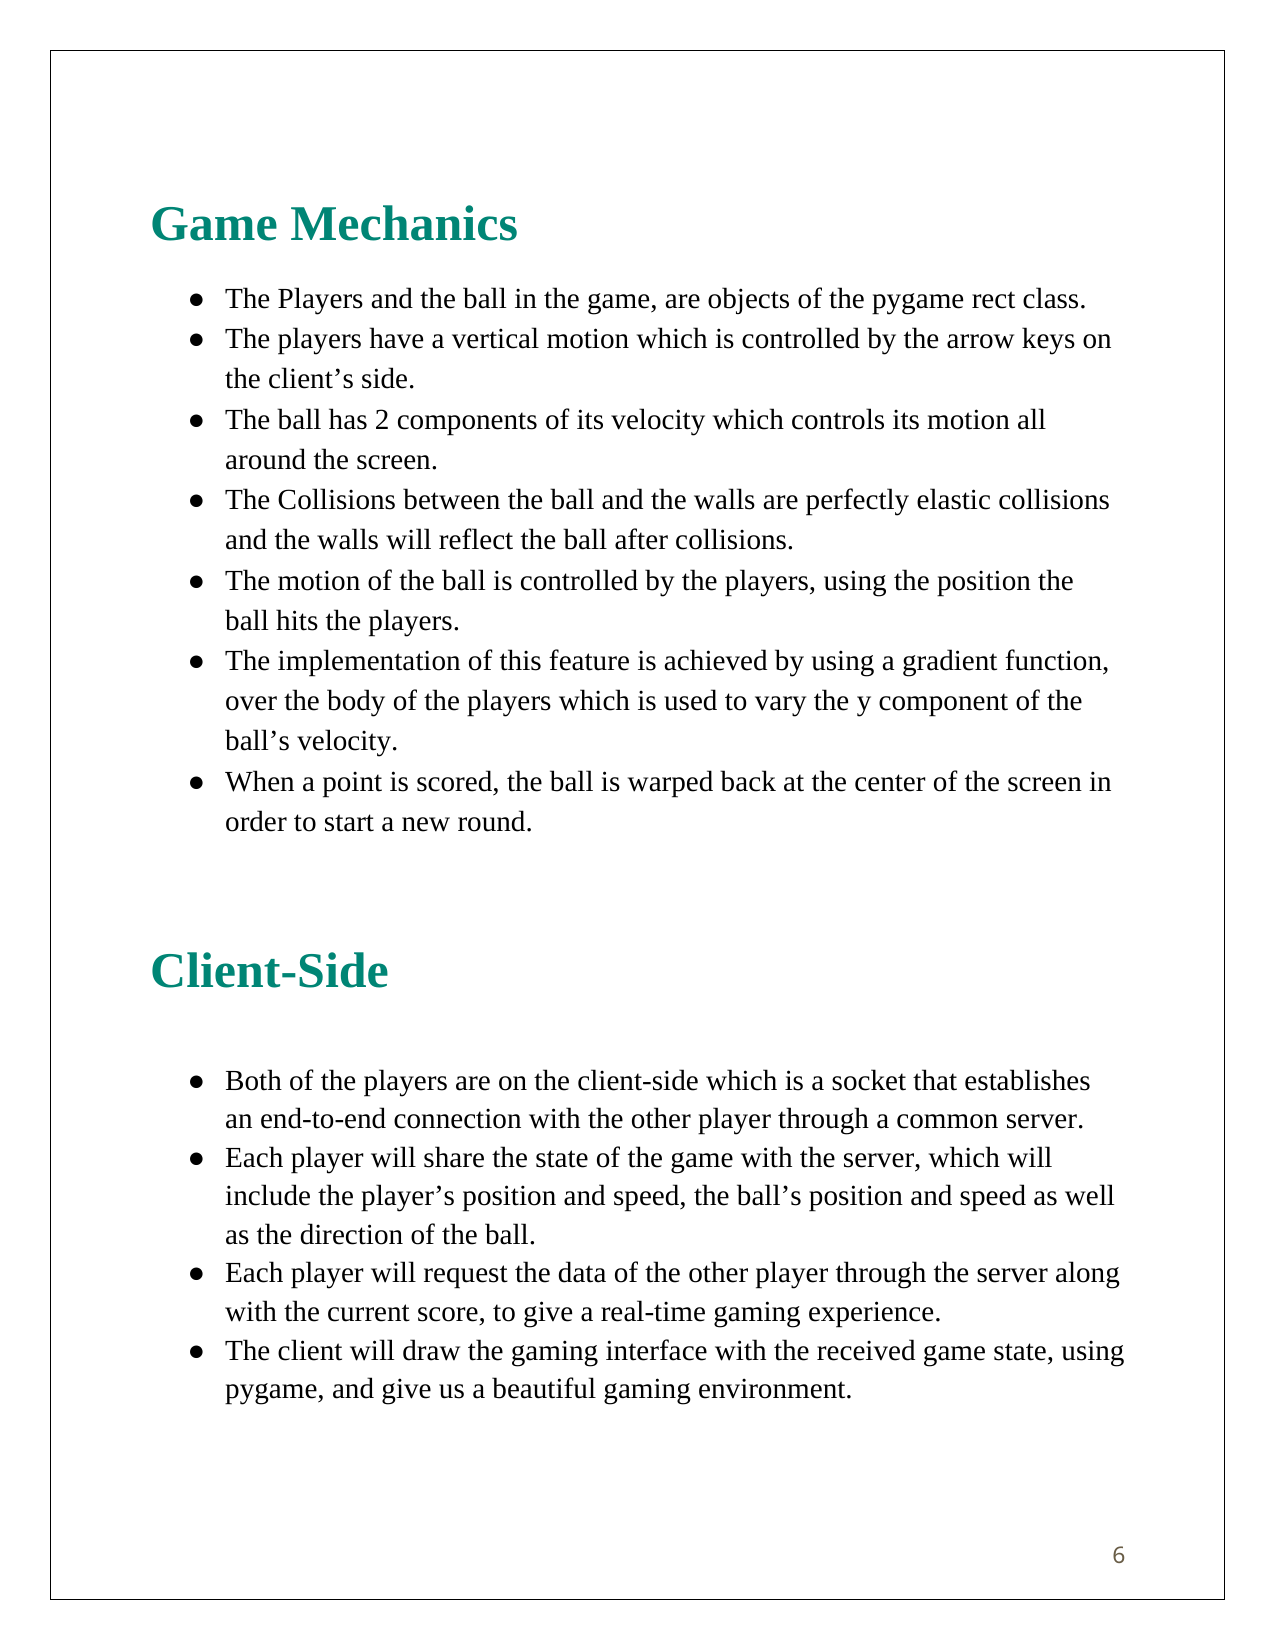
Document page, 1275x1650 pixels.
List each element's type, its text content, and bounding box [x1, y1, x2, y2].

list When a point is scored, the ball is warped back at the center of the screen in order to start a new round. [187, 764, 1125, 837]
list Each player will share the state of the game with the server, which will include the player’s position and speed, the ball’s position and speed as well as the direction of the ball. [187, 1140, 1125, 1251]
subtitle Client-Side [150, 941, 1125, 999]
list The ball has 2 components of its velocity which controls its motion all around the screen. [187, 402, 1125, 476]
list The implementation of this feature is achieved by using a gradient function, over the body of the players which is used to vary the y component of the ball’s velocity. [187, 643, 1125, 757]
list Both of the players are on the client-side which is a socket that establishes an end-to-end connection with the other player through a common server. [187, 1063, 1125, 1135]
list The Players and the ball in the game, are objects of the pygame rect class. [187, 281, 1125, 315]
subtitle Game Mechanics [150, 194, 1125, 252]
list The client will draw the gaming interface with the received game state, using pygame, and give us a beautiful gaming environment. [187, 1333, 1125, 1405]
list The Collisions between the ball and the walls are perfectly elastic collisions and the walls will reflect the ball after collisions. [187, 482, 1125, 556]
list Each player will request the data of the other player through the server along with the current score, to give a real-time gaming experience. [187, 1256, 1125, 1328]
list The players have a vertical motion which is controlled by the arrow keys on the client’s side. [187, 321, 1125, 395]
list The motion of the ball is controlled by the players, using the position the ball hits the players. [187, 563, 1125, 636]
